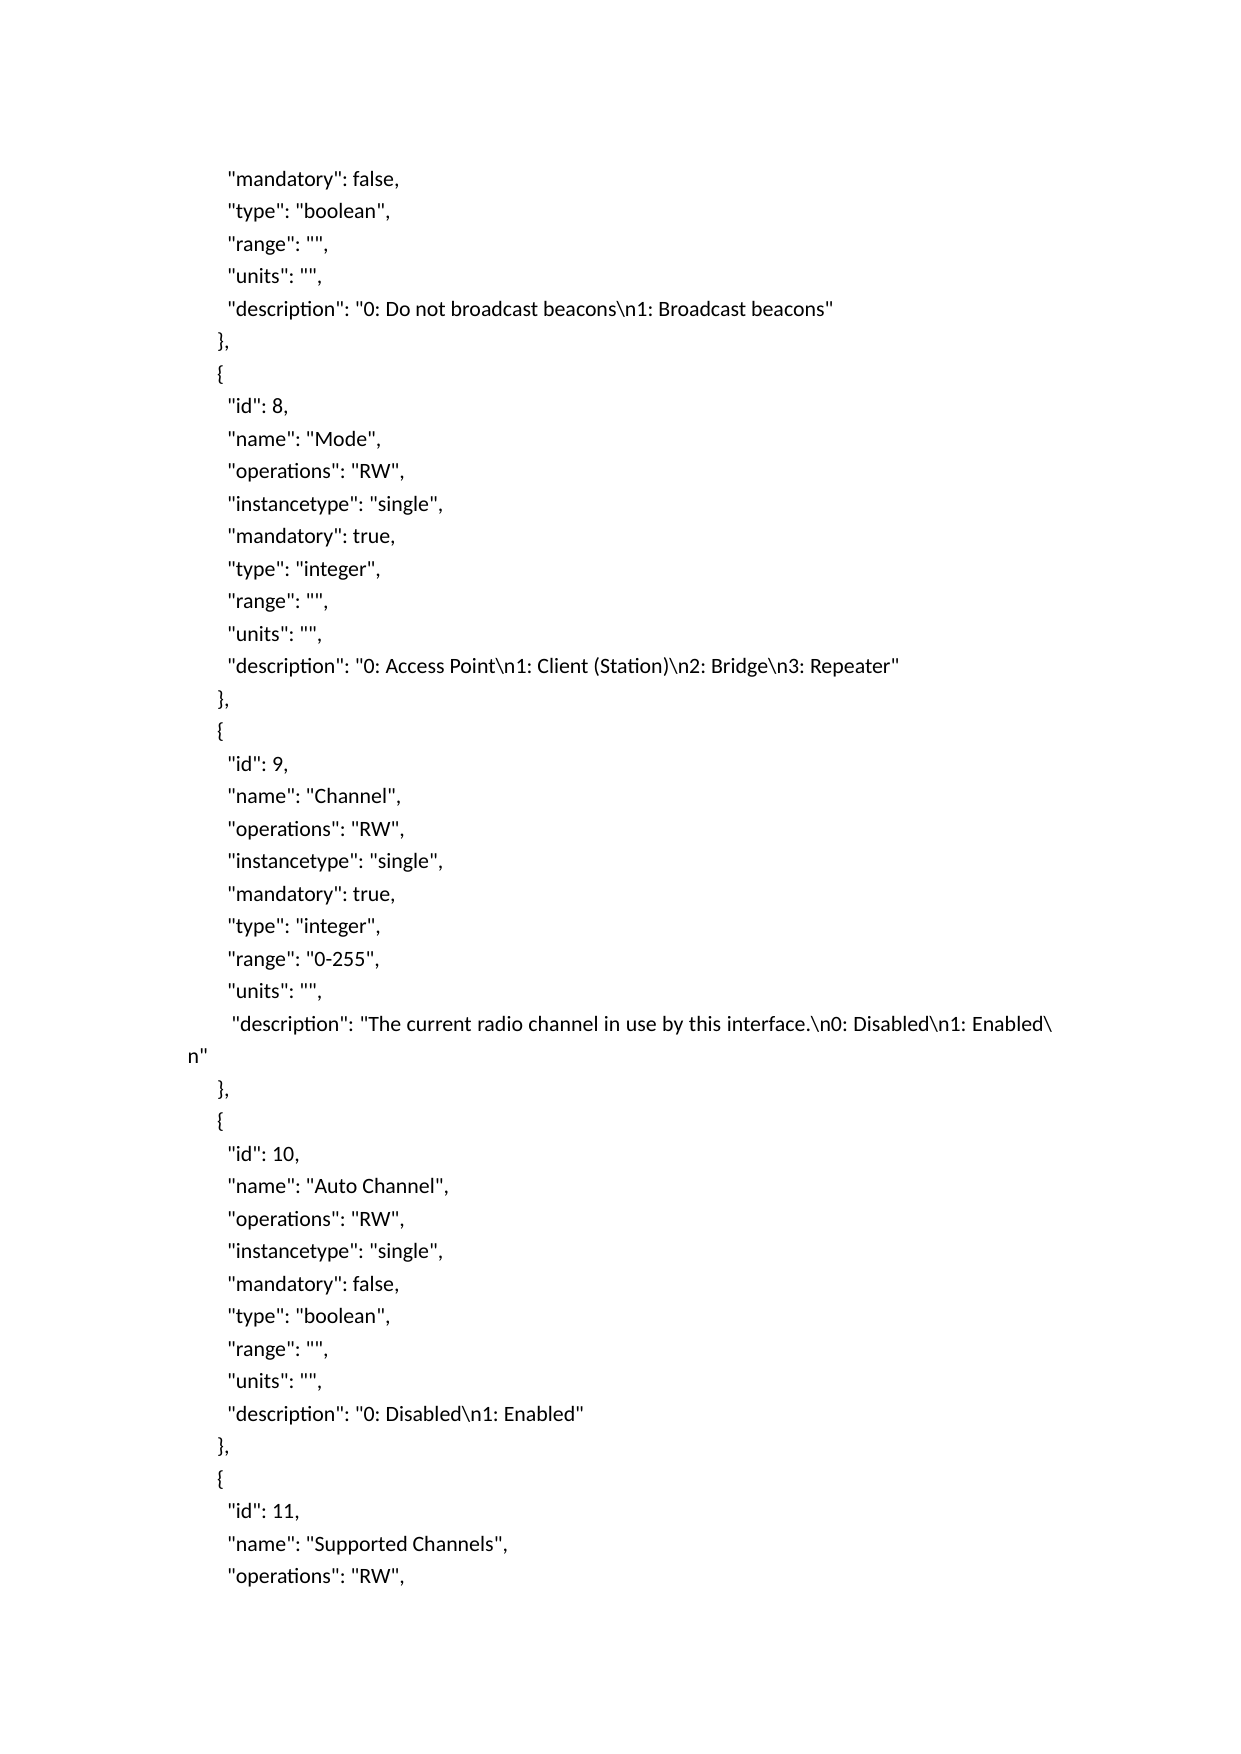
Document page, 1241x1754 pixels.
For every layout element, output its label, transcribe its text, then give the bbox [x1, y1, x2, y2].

text { [187, 1462, 1053, 1494]
text "name": "Auto Channel", [187, 1169, 1053, 1202]
text "name": "Supported Channels", [187, 1527, 1053, 1559]
text "mandatory": true, [187, 877, 1053, 909]
text }, [187, 324, 1053, 357]
text "type": "boolean", [187, 194, 1053, 227]
text "name": "Channel", [187, 779, 1053, 812]
text "name": "Mode", [187, 422, 1053, 454]
text "id": 10, [187, 1137, 1053, 1169]
text "units": "", [187, 974, 1053, 1007]
text "description": "0: Disabled\n1: Enabled" [187, 1397, 1053, 1429]
text { [187, 357, 1053, 389]
text "operations": "RW", [187, 1202, 1053, 1234]
text "description": "The current radio channel in use by this interface.\n0: Disabled\n1: Enabled\n" [187, 1007, 1053, 1072]
text "type": "integer", [187, 909, 1053, 942]
text "id": 9, [187, 747, 1053, 779]
text "instancetype": "single", [187, 1234, 1053, 1267]
text "id": 8, [187, 389, 1053, 422]
text "type": "integer", [187, 552, 1053, 584]
text "id": 11, [187, 1494, 1053, 1527]
text "units": "", [187, 617, 1053, 649]
text "units": "", [187, 259, 1053, 292]
text "operations": "RW", [187, 454, 1053, 487]
text "range": "", [187, 584, 1053, 617]
text "mandatory": false, [187, 1267, 1053, 1299]
text }, [187, 1429, 1053, 1462]
text "instancetype": "single", [187, 844, 1053, 877]
text "description": "0: Access Point\n1: Client (Station)\n2: Bridge\n3: Repeater" [187, 649, 1053, 682]
text "type": "boolean", [187, 1299, 1053, 1332]
text "description": "0: Do not broadcast beacons\n1: Broadcast beacons" [187, 292, 1053, 324]
text "range": "0-255", [187, 942, 1053, 974]
text "mandatory": false, [187, 162, 1053, 194]
text { [187, 714, 1053, 747]
text }, [187, 1072, 1053, 1104]
text "units": "", [187, 1364, 1053, 1397]
text "mandatory": true, [187, 519, 1053, 552]
text "operations": "RW", [187, 1559, 1053, 1592]
text "operations": "RW", [187, 812, 1053, 844]
text { [187, 1104, 1053, 1137]
text "range": "", [187, 1332, 1053, 1364]
text "instancetype": "single", [187, 487, 1053, 519]
text }, [187, 682, 1053, 714]
text "range": "", [187, 227, 1053, 259]
